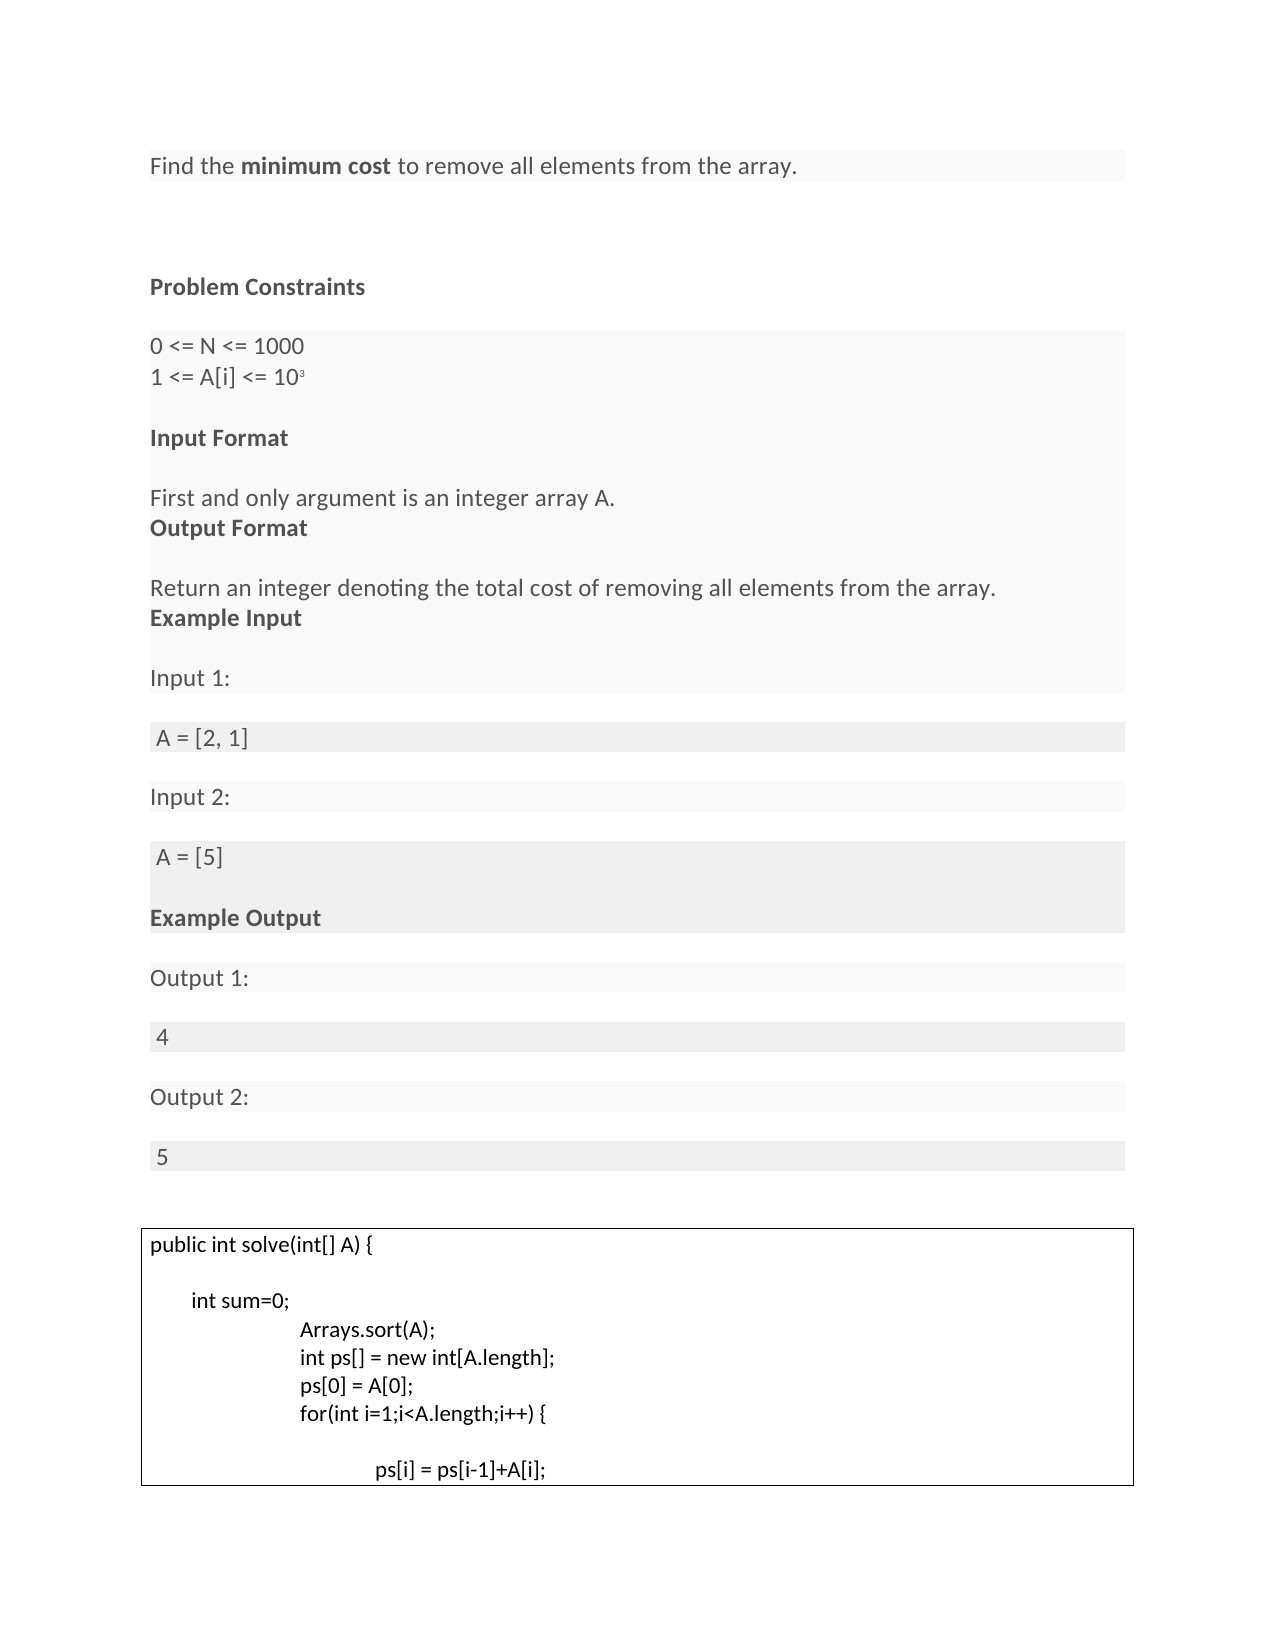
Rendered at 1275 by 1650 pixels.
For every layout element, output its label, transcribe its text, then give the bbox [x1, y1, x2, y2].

text Problem Constraints [150, 210, 1125, 301]
text Output 1: [150, 962, 1125, 992]
text 4 [150, 1022, 1125, 1052]
text public int solve(int[] A) { [142, 1229, 1133, 1259]
text int ps[] = new int[A.length]; [150, 1343, 1125, 1371]
text 5 [150, 1141, 1125, 1171]
text 0 <= N <= 1000 1 <= A[i] <= 103 Input Format [150, 330, 1125, 452]
text Output 2: [150, 1081, 1125, 1112]
text int sum=0; [150, 1287, 1125, 1315]
text ps[i] = ps[i-1]+A[i]; [142, 1452, 1133, 1485]
text First and only argument is an integer array A. Output Format [150, 482, 1125, 543]
text A = [5] Example Output [150, 841, 1125, 933]
text ps[0] = A[0]; [150, 1371, 1125, 1399]
text Input 1: [150, 662, 1125, 693]
text Find the minimum cost to remove all elements from the array. [150, 150, 1125, 181]
text A = [2, 1] [150, 722, 1125, 752]
text for(int i=1;i<A.length;i++) { [150, 1399, 1125, 1427]
text Input 2: [150, 781, 1125, 812]
text Return an integer denoting the total cost of removing all elements from the array. Example Input [150, 572, 1125, 633]
text Arrays.sort(A); [150, 1315, 1125, 1343]
